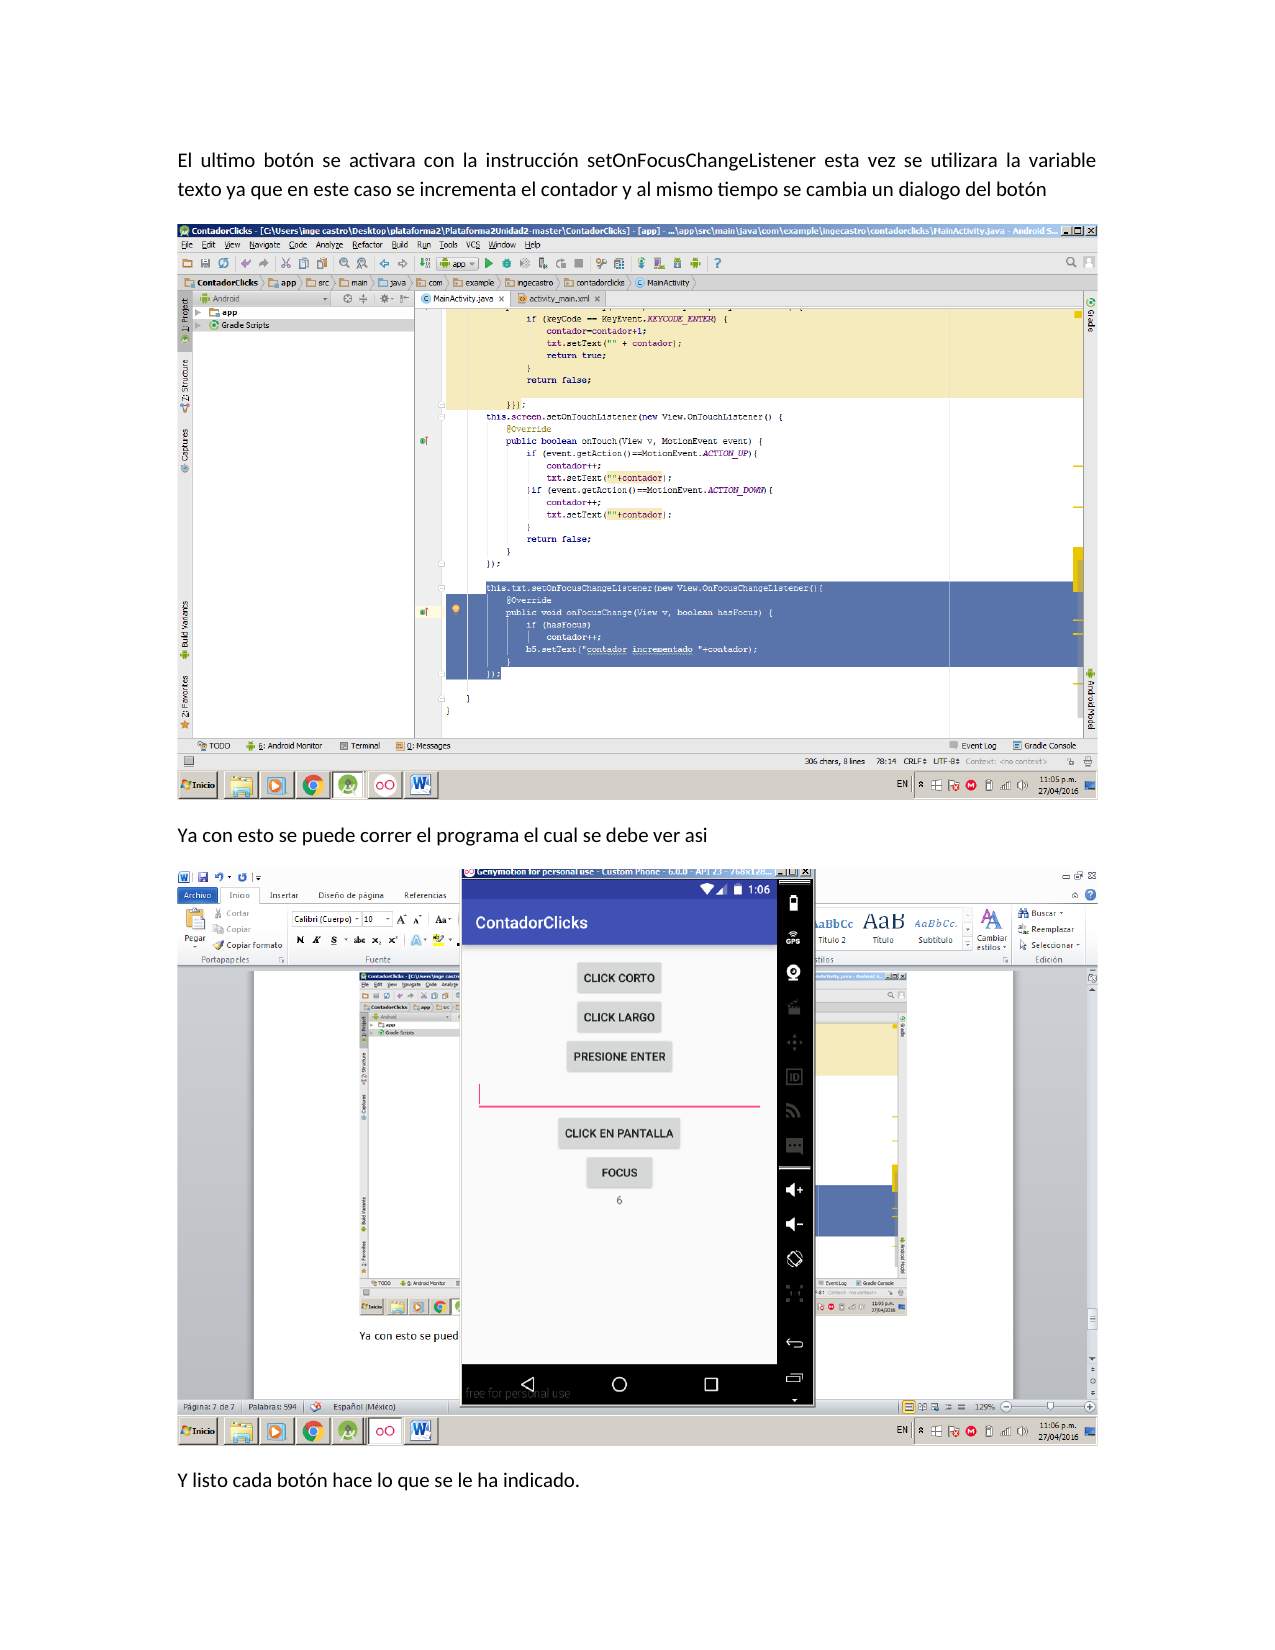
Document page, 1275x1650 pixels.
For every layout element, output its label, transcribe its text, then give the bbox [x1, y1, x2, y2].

text Y listo cada botón hace lo que se le ha indicado. [177, 1468, 1098, 1493]
picture [177, 224, 1098, 800]
text Ya con esto se puede correr el programa el cual se debe ver asi [177, 822, 1098, 847]
picture [177, 869, 1098, 1446]
text El ultimo botón se activara con la instrucción setOnFocusChangeListener esta vez se utilizara la variable texto ya que en este caso se incrementa el contador y al mismo tiempo se cambia un dialogo del botón [177, 148, 1098, 202]
